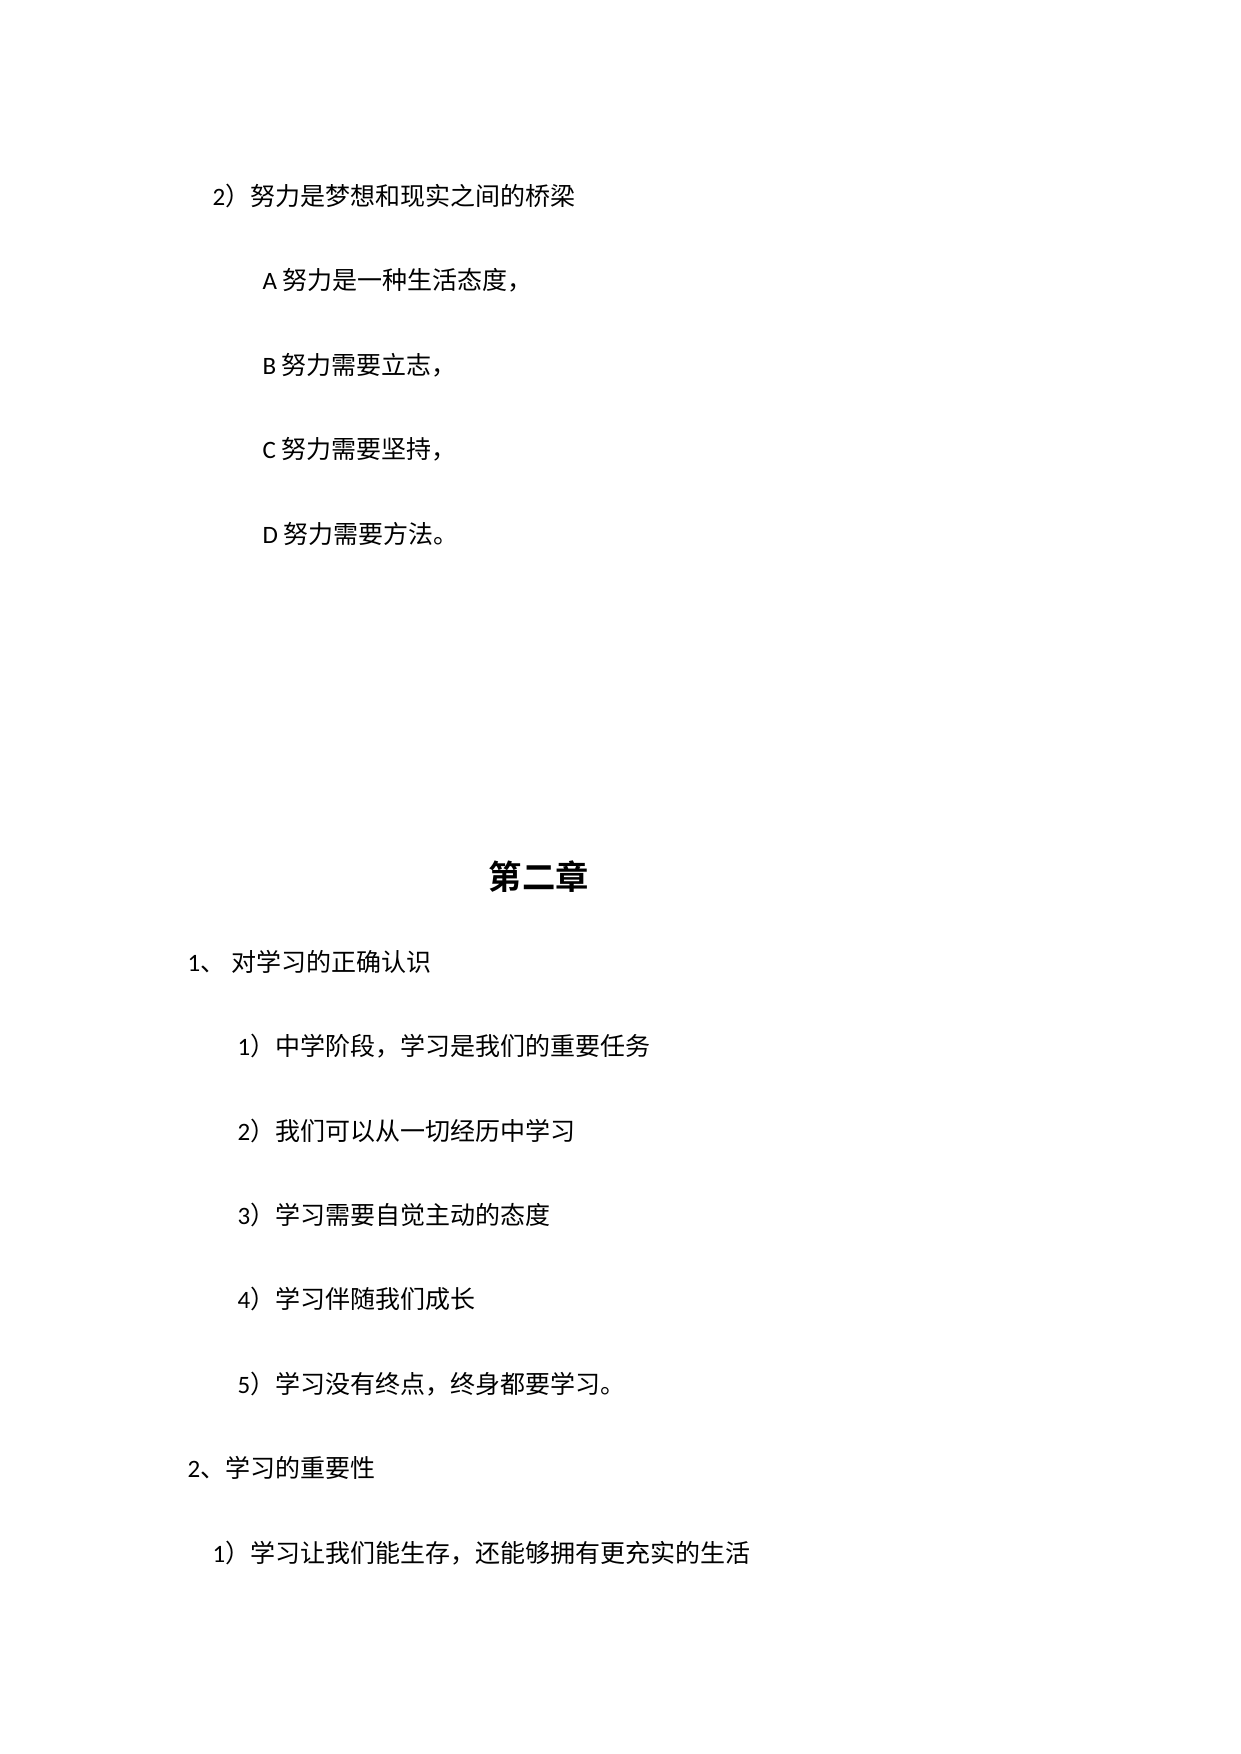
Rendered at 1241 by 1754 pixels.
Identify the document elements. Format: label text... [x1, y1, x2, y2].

text 第二章 [187, 842, 1053, 907]
text 3）学习需要自觉主动的态度 [187, 1181, 1053, 1246]
text A努力是一种生活态度， [187, 246, 1053, 311]
text C努力需要坚持， [187, 415, 1053, 480]
text 1、 对学习的正确认识 [187, 928, 1053, 993]
text 2、学习的重要性 [187, 1434, 1053, 1499]
text 5）学习没有终点，终身都要学习。 [187, 1350, 1053, 1415]
text 4）学习伴随我们成长 [187, 1266, 1053, 1331]
text B努力需要立志， [187, 331, 1053, 396]
text 2）我们可以从一切经历中学习 [187, 1097, 1053, 1162]
text 2）努力是梦想和现实之间的桥梁 [187, 162, 1053, 227]
text 1）中学阶段，学习是我们的重要任务 [187, 1012, 1053, 1077]
text D努力需要方法。 [187, 500, 1053, 565]
text 1）学习让我们能生存，还能够拥有更充实的生活 [187, 1519, 1053, 1584]
